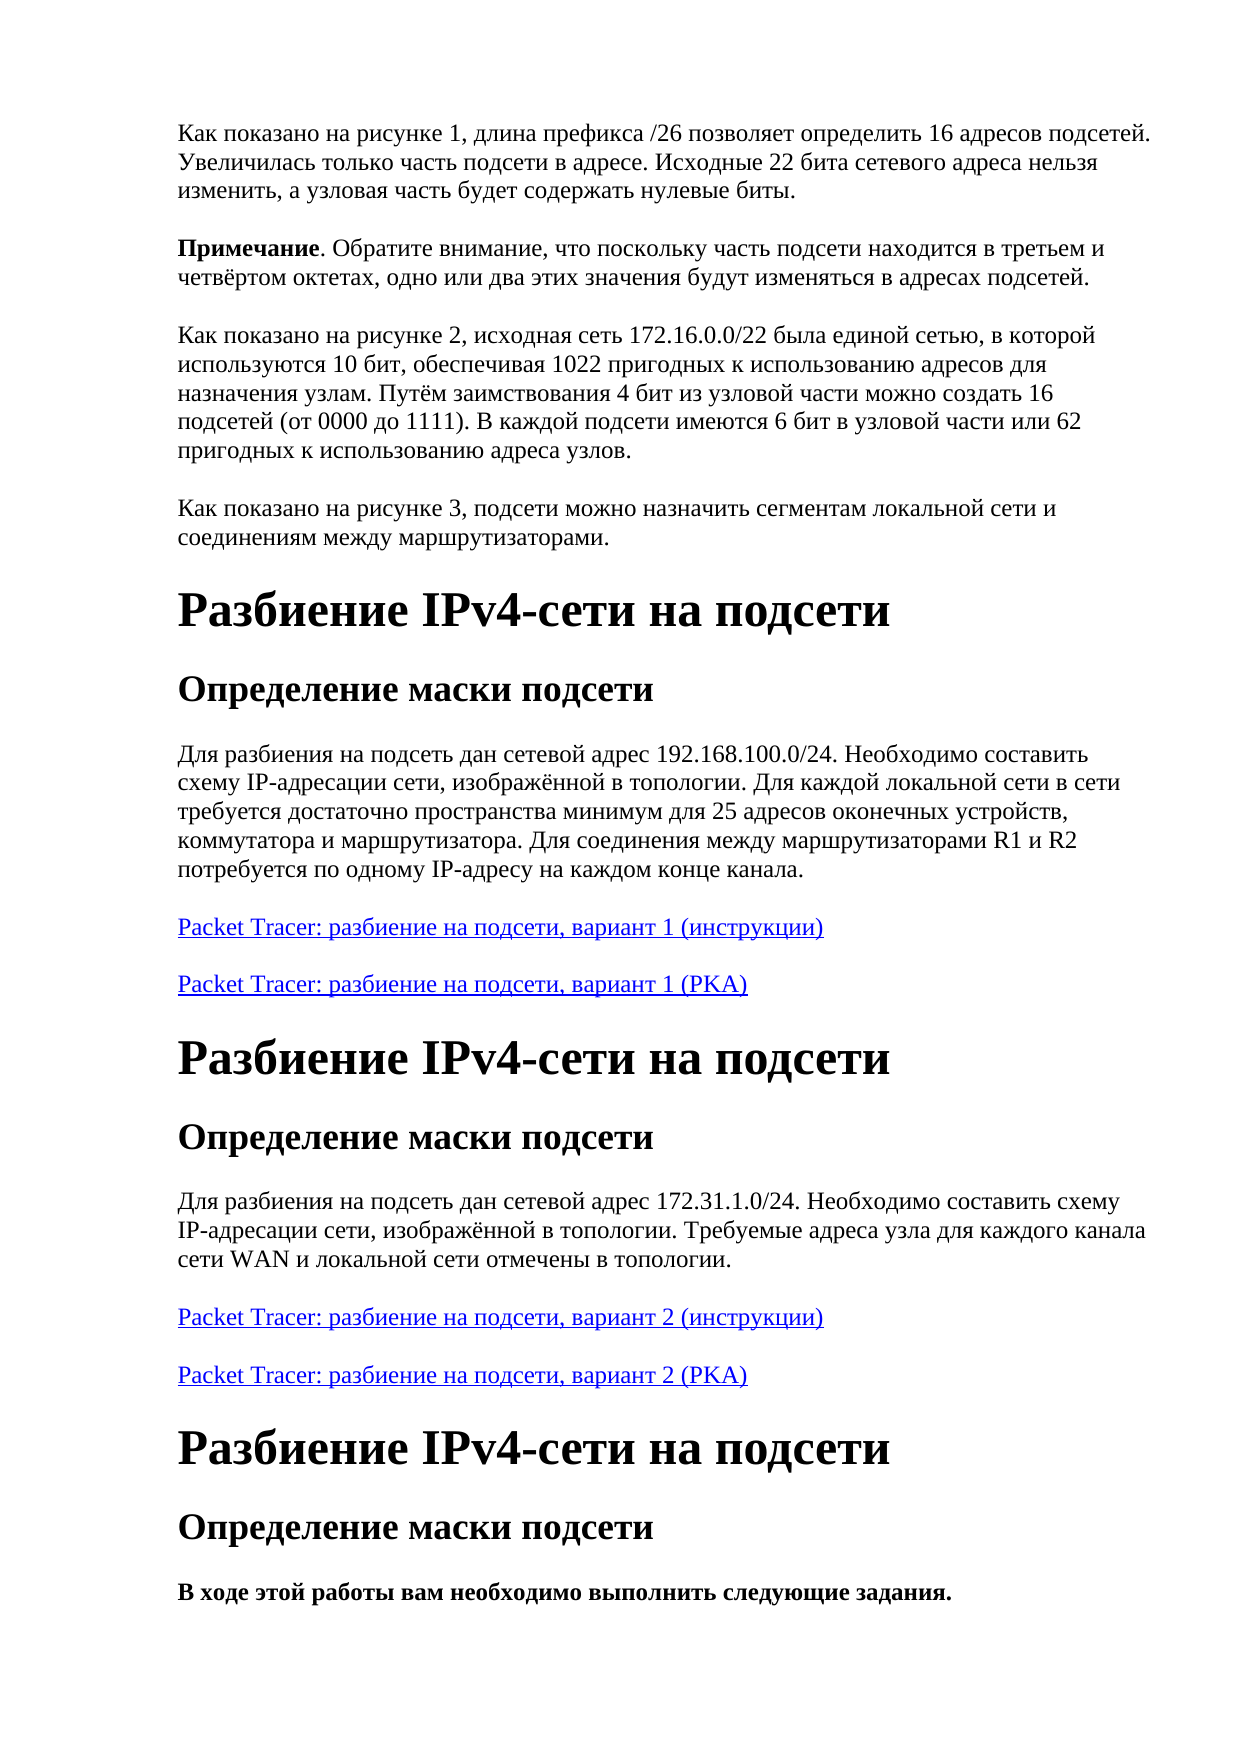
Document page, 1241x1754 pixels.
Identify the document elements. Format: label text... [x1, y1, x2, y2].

subtitle Разбиение IPv4-сети на подсети [177, 1027, 1152, 1085]
text Packet Tracer: разбиение на подсети, вариант 2 (PKA) [177, 1360, 1152, 1388]
subtitle Разбиение IPv4-сети на подсети [177, 580, 1152, 637]
text Как показано на рисунке 2, исходная сеть 172.16.0.0/22 была единой сетью, в которой используются 10 бит, обеспечивая 1022 пригодных к использованию адресов для назначения узлам. Путём заимствования 4 бит из узловой части можно создать 16 подсетей (от 0000 до 1111). В каждой подсети имеются 6 бит в узловой части или 62 пригодных к использованию адреса узлов. [177, 320, 1152, 464]
text Для разбиения на подсеть дан сетевой адрес 192.168.100.0/24. Необходимо составить схему IP-адресации сети, изображённой в топологии. Для каждой локальной сети в сети требуется достаточно пространства минимум для 25 адресов оконечных устройств, коммутатора и маршрутизатора. Для соединения между маршрутизаторами R1 и R2 потребуется по одному IP-адресу на каждом конце канала. [177, 739, 1152, 882]
text Разбиение IPv4-сети на подсети [177, 1418, 1152, 1475]
text Примечание. Обратите внимание, что поскольку часть подсети находится в третьем и четвёртом октетах, одно или два этих значения будут изменяться в адресах подсетей. [177, 233, 1152, 291]
text Как показано на рисунке 1, длина префикса /26 позволяет определить 16 адресов подсетей. Увеличилась только часть подсети в адресе. Исходные 22 бита сетевого адреса нельзя изменить, а узловая часть будет содержать нулевые биты. [177, 118, 1152, 204]
text Packet Tracer: разбиение на подсети, вариант 2 (инструкции) [177, 1302, 1152, 1331]
text Как показано на рисунке 3, подсети можно назначить сегментам локальной сети и соединениям между маршрутизаторами. [177, 493, 1152, 551]
text Для разбиения на подсеть дан сетевой адрес 172.31.1.0/24. Необходимо составить схему IP-адресации сети, изображённой в топологии. Требуемые адреса узла для каждого канала сети WAN и локальной сети отмечены в топологии. [177, 1186, 1152, 1273]
text Packet Tracer: разбиение на подсети, вариант 1 (PKA) [177, 969, 1152, 998]
text Определение маски подсети [177, 1504, 1152, 1547]
text Packet Tracer: разбиение на подсети, вариант 1 (инструкции) [177, 912, 1152, 940]
subtitle Определение маски подсети [177, 666, 1152, 709]
subtitle Определение маски подсети [177, 1114, 1152, 1157]
text В ходе этой работы вам необходимо выполнить следующие задания. [177, 1577, 1152, 1605]
